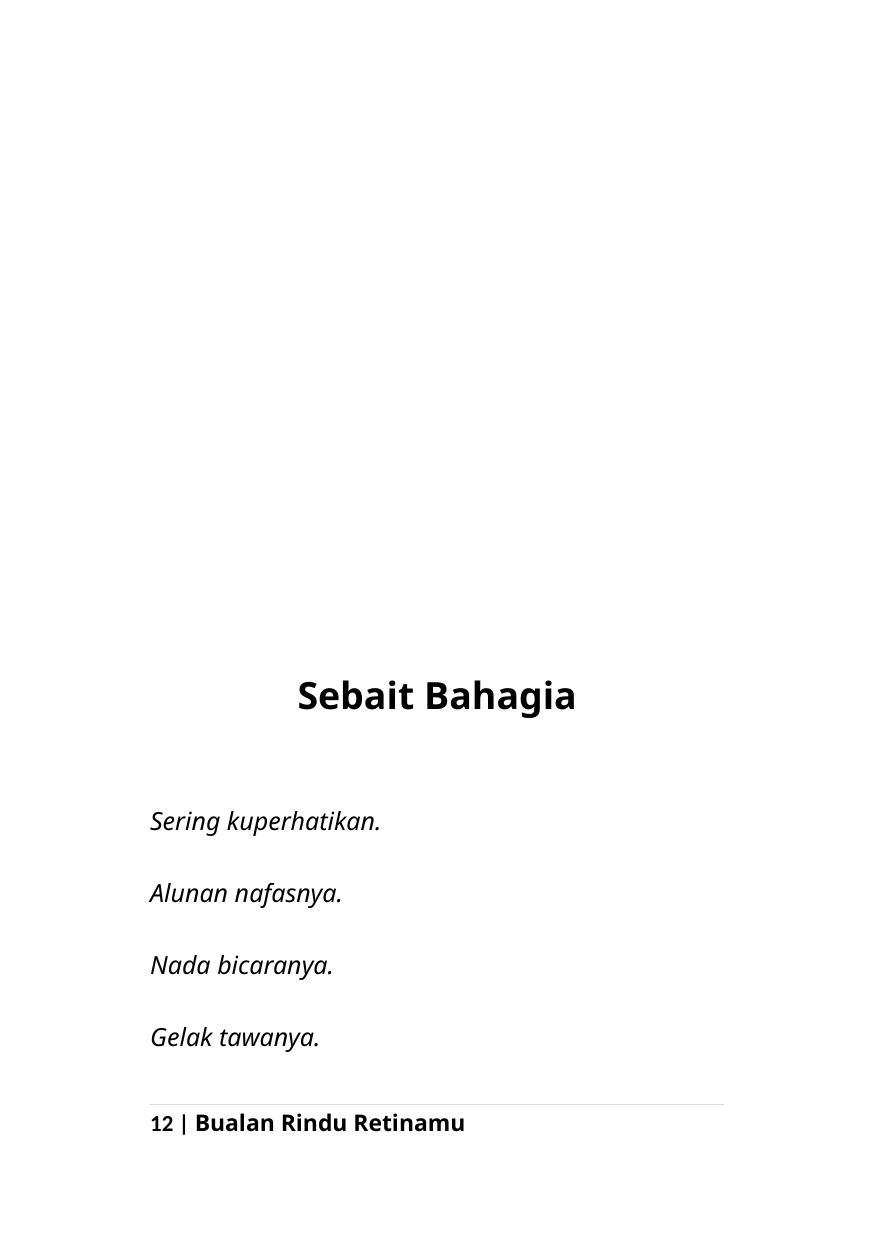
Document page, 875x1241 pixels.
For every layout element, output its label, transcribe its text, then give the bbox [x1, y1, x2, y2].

text Nada bicaranya. [150, 947, 724, 981]
text Gelak tawanya. [150, 1019, 724, 1053]
text Sering kuperhatikan. [150, 804, 724, 838]
text Alunan nafasnya. [150, 876, 724, 909]
text Sebait Bahagia [150, 669, 724, 720]
